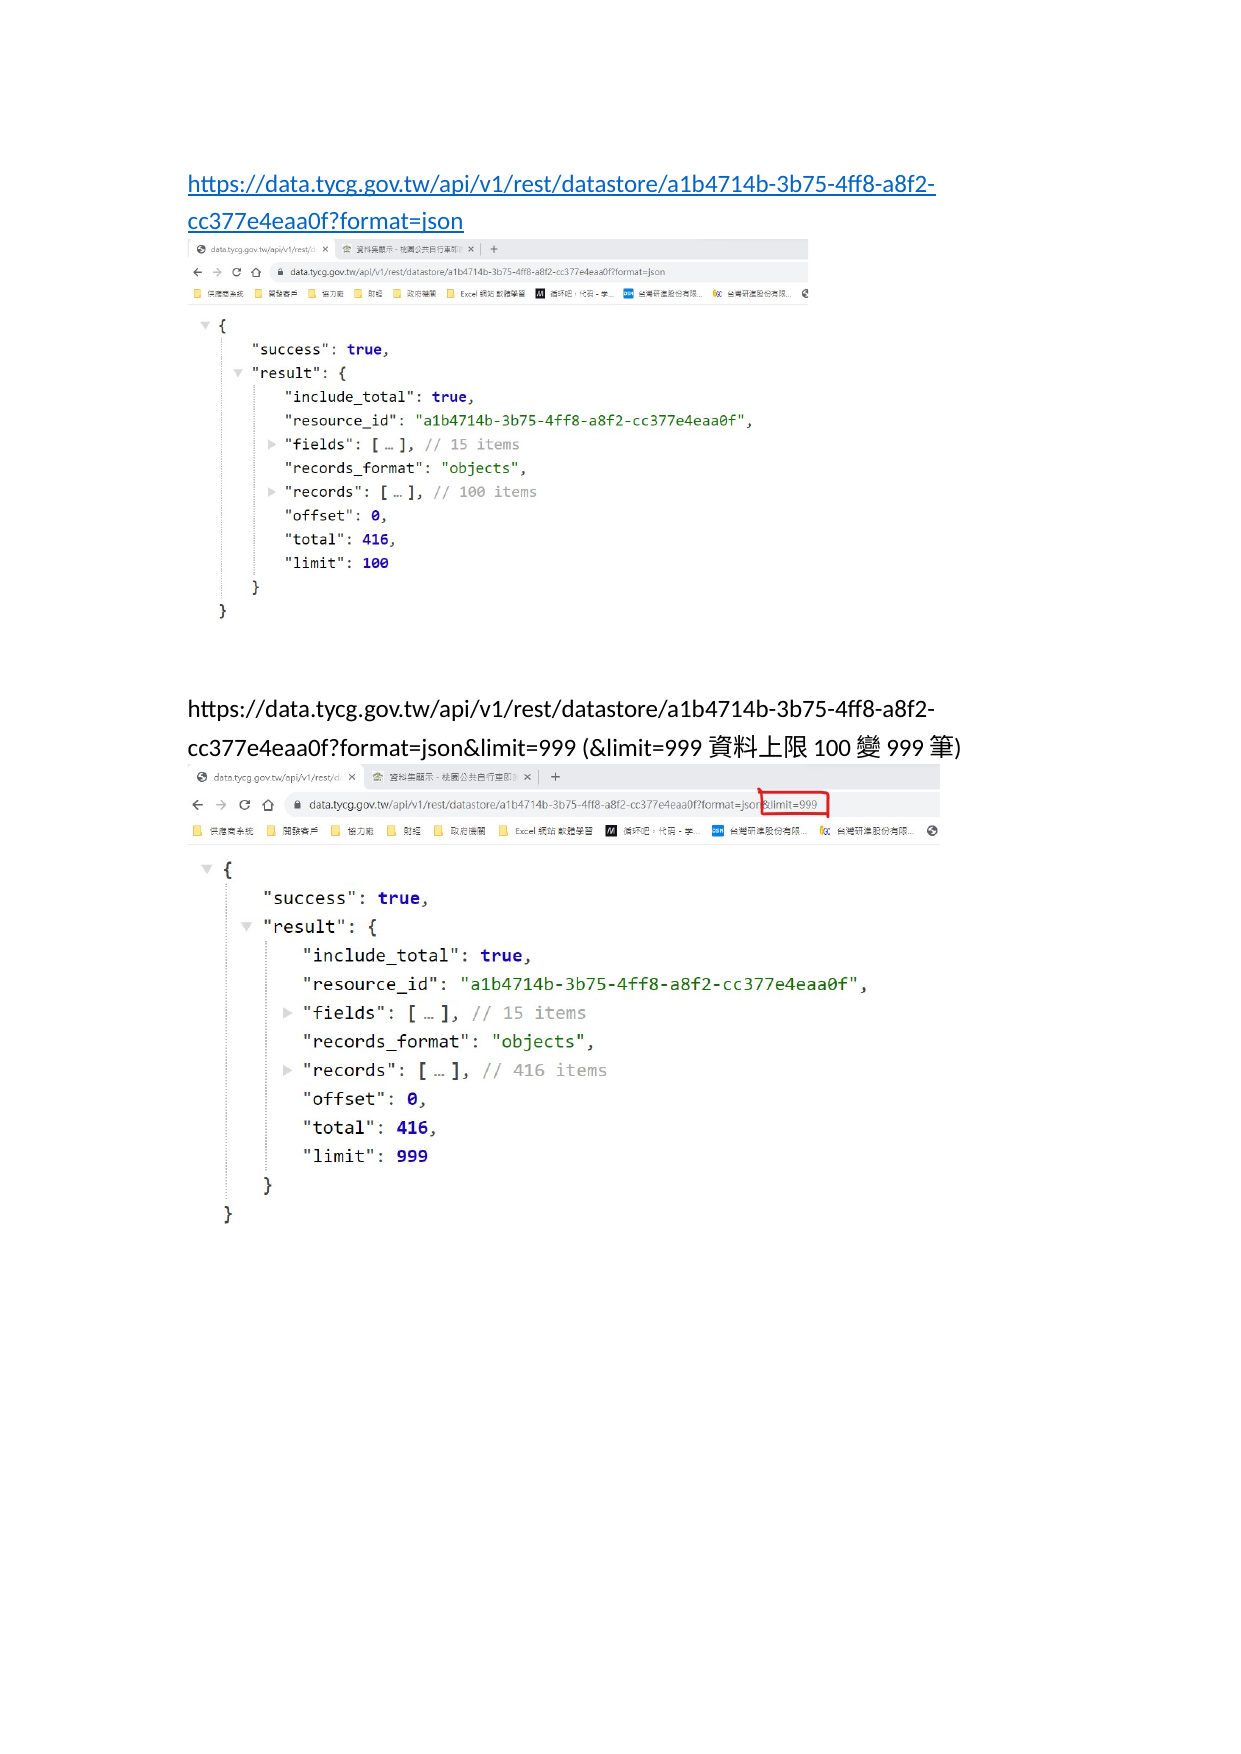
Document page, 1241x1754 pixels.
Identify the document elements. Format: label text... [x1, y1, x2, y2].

picture [187, 764, 940, 1251]
text https://data.tycg.gov.tw/api/v1/rest/datastore/a1b4714b-3b75-4ff8-a8f2-cc377e4eaa0f?format=json&limit=999 (&limit=999資料上限100變999筆) [187, 689, 1053, 764]
picture [187, 239, 809, 675]
text https://data.tycg.gov.tw/api/v1/rest/datastore/a1b4714b-3b75-4ff8-a8f2-cc377e4eaa0f?format=json [187, 164, 1053, 239]
